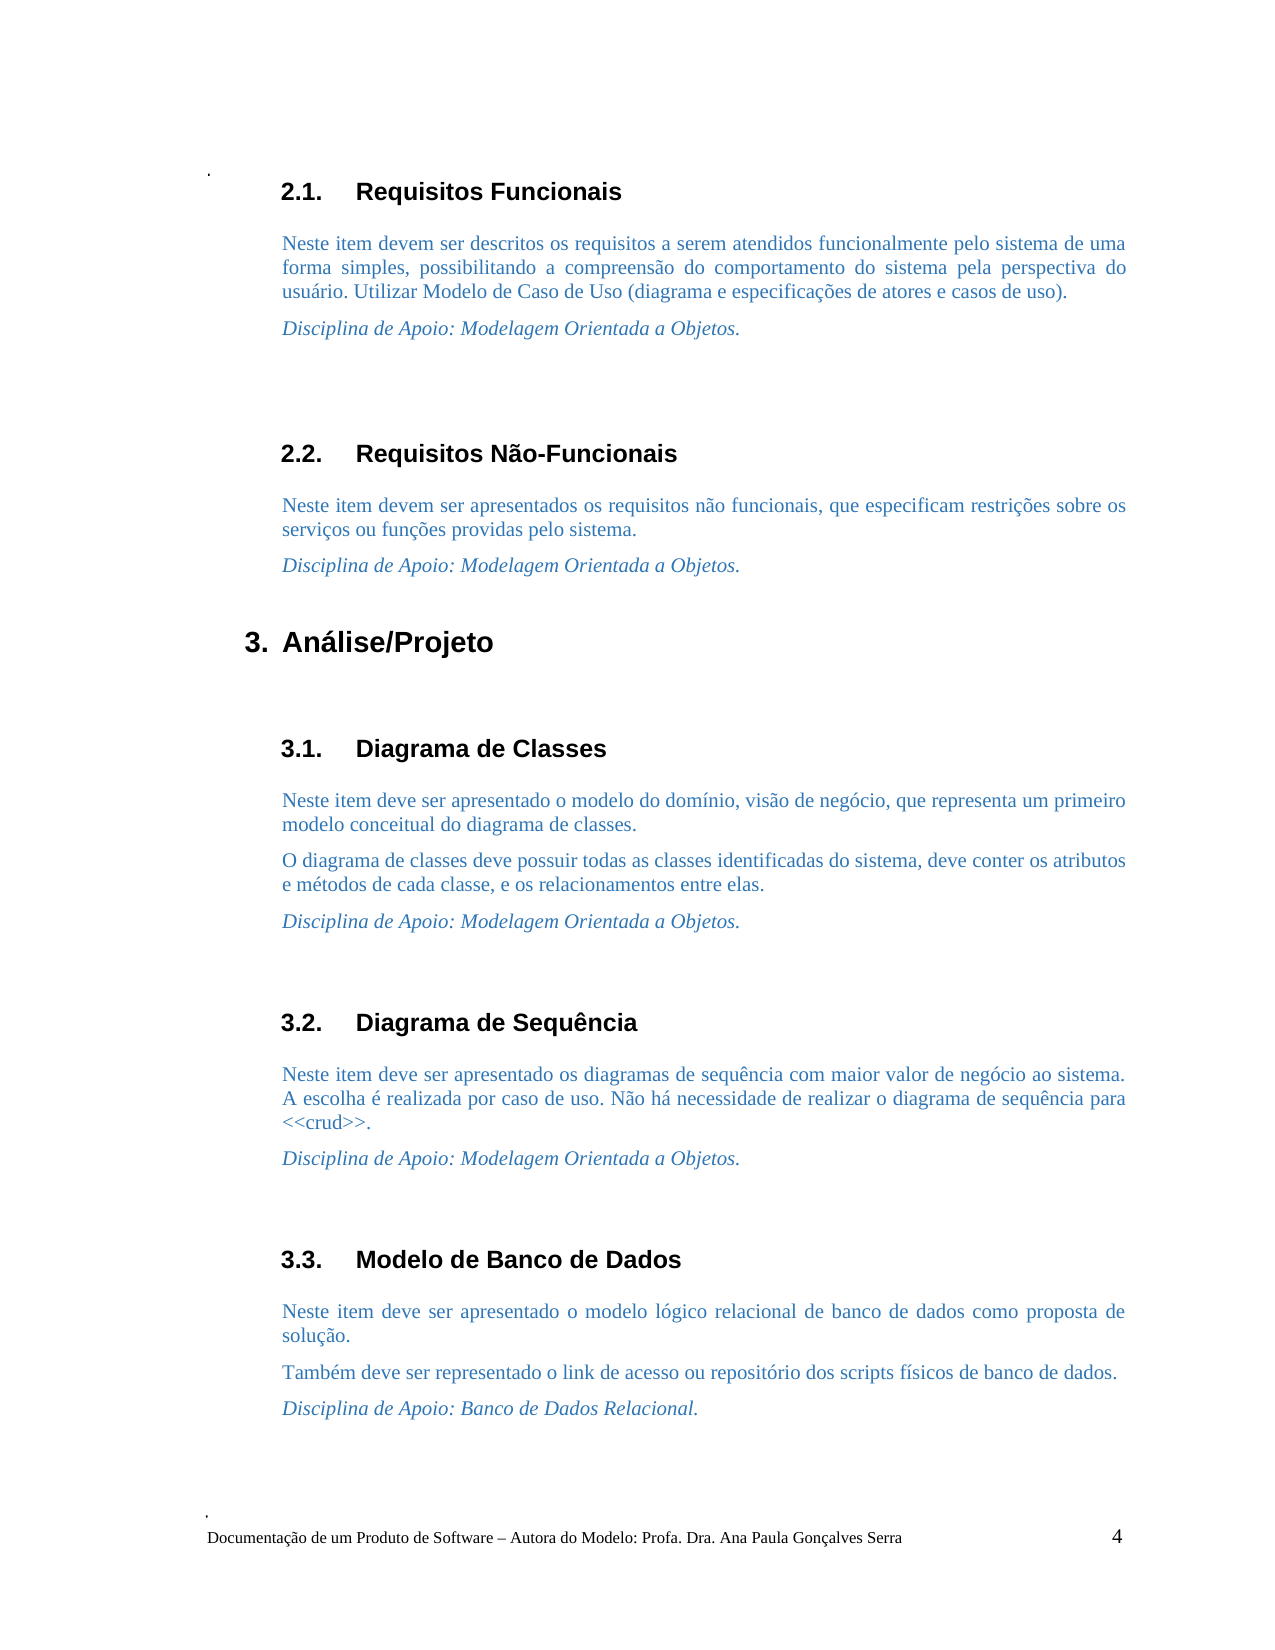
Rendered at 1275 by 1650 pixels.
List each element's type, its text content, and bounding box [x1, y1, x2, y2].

text Disciplina de Apoio: Modelagem Orientada a Objetos. [282, 909, 1127, 933]
text O diagrama de classes deve possuir todas as classes identificadas do sistema, deve conter os atributos e métodos de cada classe, e os relacionamentos entre elas. [282, 848, 1127, 896]
list Diagrama de Classes [281, 734, 1127, 763]
text Disciplina de Apoio: Modelagem Orientada a Objetos. [282, 1146, 1127, 1170]
text Neste item deve ser apresentado os diagramas de sequência com maior valor de negócio ao sistema. A escolha é realizada por caso de uso. Não há necessidade de realizar o diagrama de sequência para <<crud>>. [282, 1062, 1127, 1134]
list Diagrama de Sequência [281, 1008, 1127, 1037]
text Neste item devem ser apresentados os requisitos não funcionais, que especificam restrições sobre os serviços ou funções providas pelo sistema. [282, 492, 1127, 541]
text Também deve ser representado o link de acesso ou repositório dos scripts físicos de banco de dados. [282, 1360, 1127, 1384]
text Disciplina de Apoio: Modelagem Orientada a Objetos. [282, 316, 1127, 340]
text Disciplina de Apoio: Banco de Dados Relacional. [282, 1396, 1127, 1420]
text Disciplina de Apoio: Modelagem Orientada a Objetos. [282, 553, 1127, 577]
text Neste item deve ser apresentado o modelo lógico relacional de banco de dados como proposta de solução. [282, 1299, 1127, 1347]
text Neste item devem ser descritos os requisitos a serem atendidos funcionalmente pelo sistema de uma forma simples, possibilitando a compreensão do comportamento do sistema pela perspectiva do usuário. Utilizar Modelo de Caso de Uso (diagrama e especificações de atores e casos de uso). [282, 231, 1127, 303]
list Análise/Projeto [244, 625, 1127, 659]
text Neste item deve ser apresentado o modelo do domínio, visão de negócio, que representa um primeiro modelo conceitual do diagrama de classes. [282, 788, 1127, 836]
list Requisitos Não-Funcionais [281, 439, 1127, 467]
list Requisitos Funcionais [281, 177, 1127, 206]
list Modelo de Banco de Dados [281, 1245, 1127, 1274]
